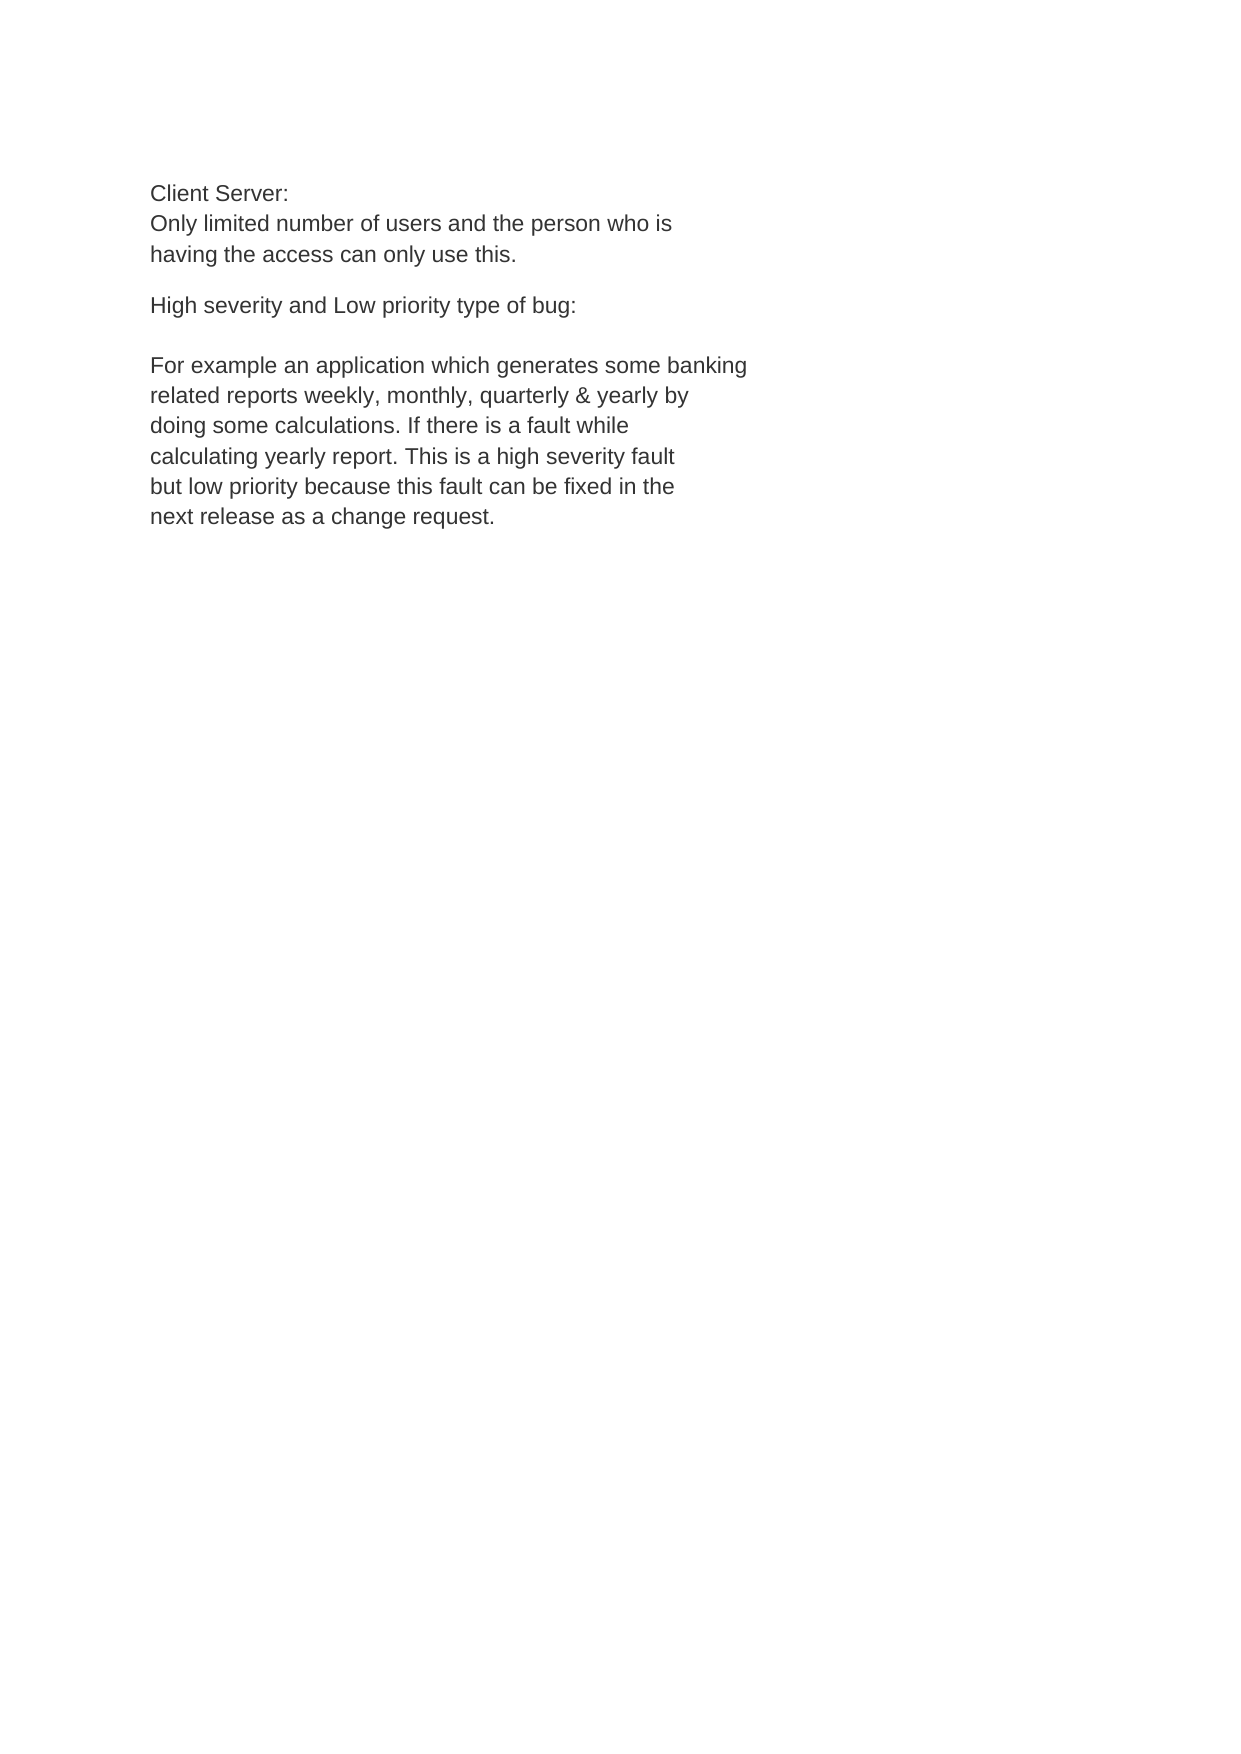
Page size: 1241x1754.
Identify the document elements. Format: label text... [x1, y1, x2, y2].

text High severity and Low priority type of bug: For example an application which generates some banking related reports weekly, monthly, quarterly & yearly by doing some calculations. If there is a fault while calculating yearly report. This is a high severity fault but low priority because this fault can be fixed in the next release as a change request. [150, 292, 1090, 529]
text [150, 150, 1090, 267]
